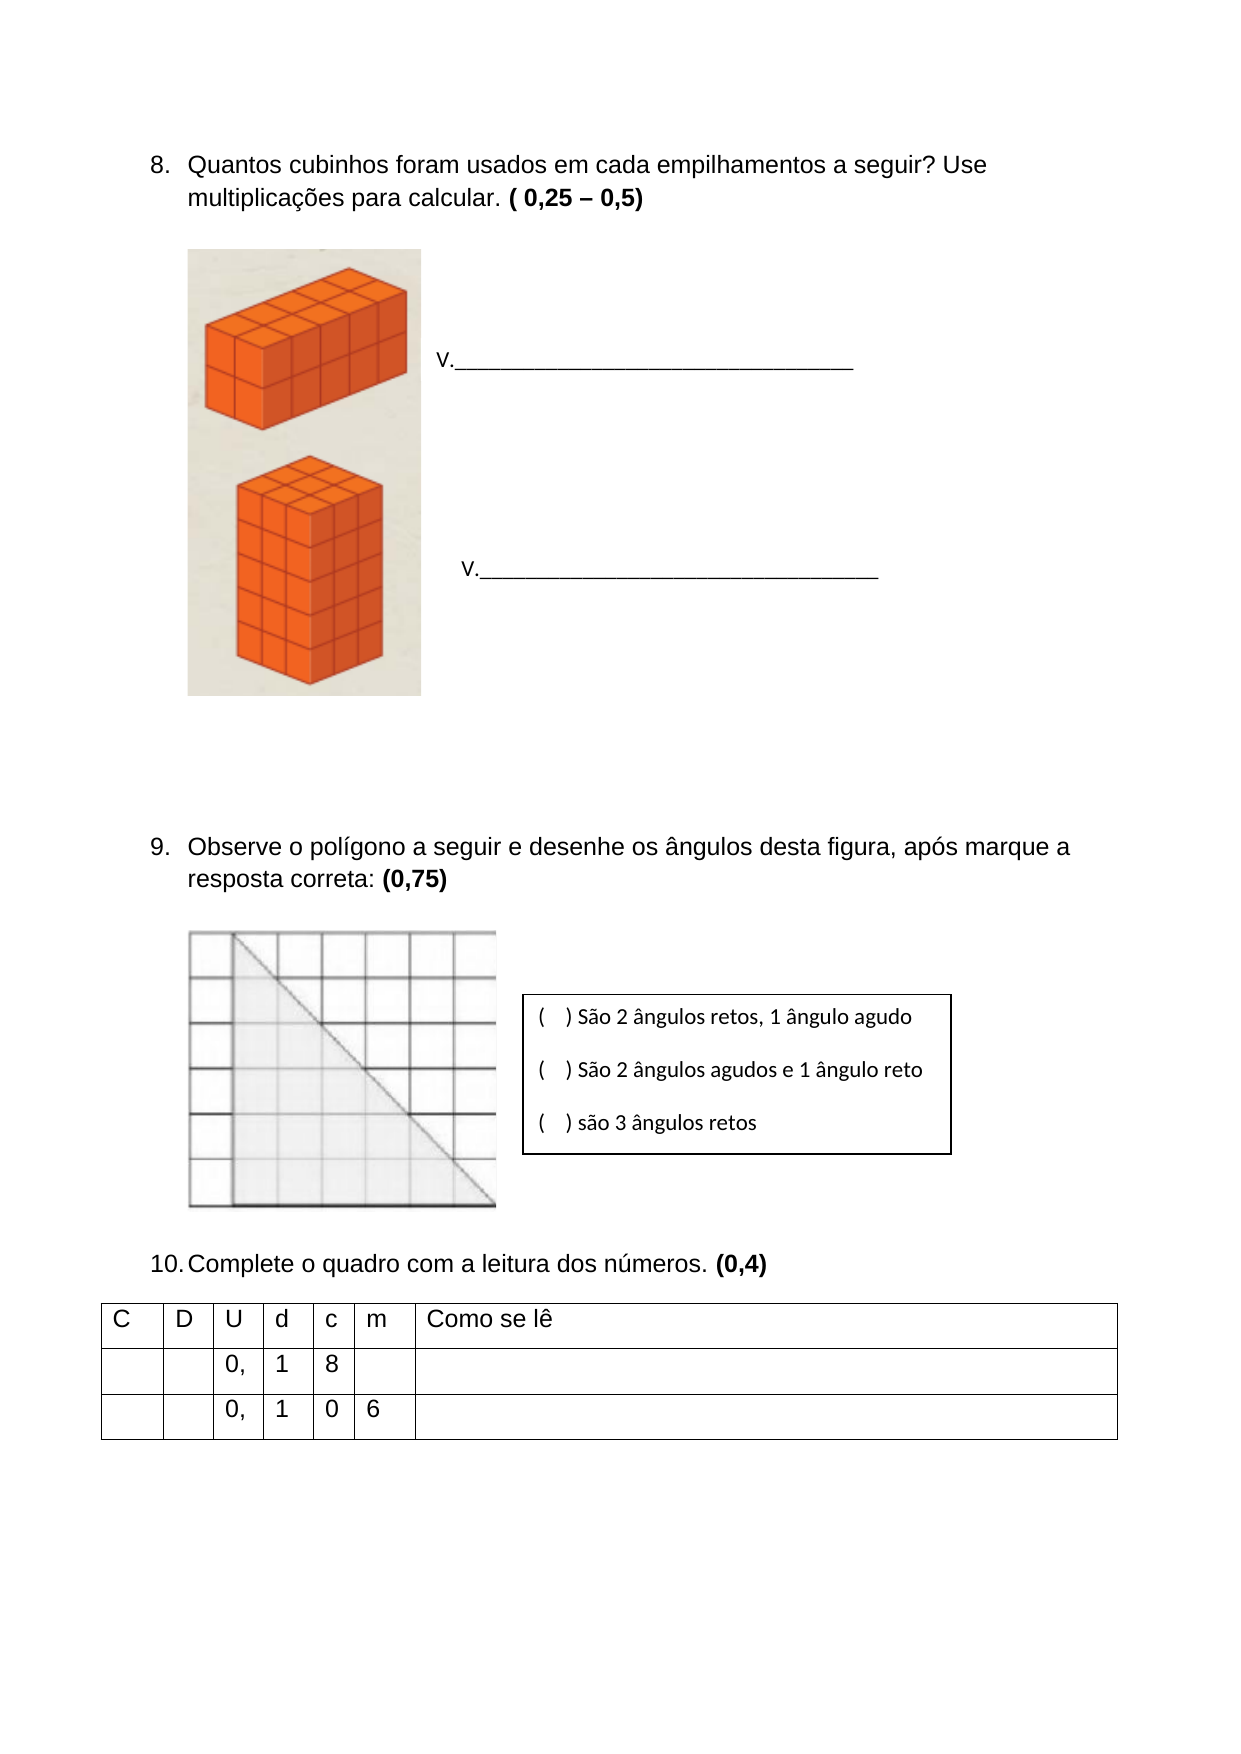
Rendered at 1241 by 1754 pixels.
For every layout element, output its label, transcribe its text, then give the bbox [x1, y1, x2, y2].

table_header U [214, 1304, 263, 1348]
table_header D [164, 1304, 213, 1348]
table_header Como se lê [416, 1304, 1117, 1348]
table_cell [164, 1349, 213, 1393]
table_cell 0, [214, 1349, 263, 1393]
table_cell 1 [264, 1395, 313, 1439]
table_cell [416, 1395, 1117, 1439]
table_cell 0, [214, 1395, 263, 1439]
picture [187, 930, 497, 1212]
table_header c [314, 1304, 354, 1348]
table_cell [102, 1349, 163, 1393]
list Quantos cubinhos foram usados em cada empilhamentos a seguir? Use multiplicações para calcular. ( 0,25 – 0,5) [150, 150, 1128, 212]
list Observe o polígono a seguir e desenhe os ângulos desta figura, após marque a resposta correta: (0,75) [150, 831, 1128, 893]
picture [187, 249, 422, 696]
table_cell [102, 1395, 163, 1439]
table_header C [102, 1304, 163, 1348]
table_header m [355, 1304, 415, 1348]
table_cell [355, 1349, 415, 1393]
table_cell 0 [314, 1395, 354, 1439]
table_header d [264, 1304, 313, 1348]
table_cell 1 [264, 1349, 313, 1393]
table_cell [416, 1349, 1117, 1393]
list Complete o quadro com a leitura dos números. (0,4) [150, 1249, 1128, 1278]
table_cell 8 [314, 1349, 354, 1393]
table_cell 6 [355, 1395, 415, 1439]
table_cell [164, 1395, 213, 1439]
